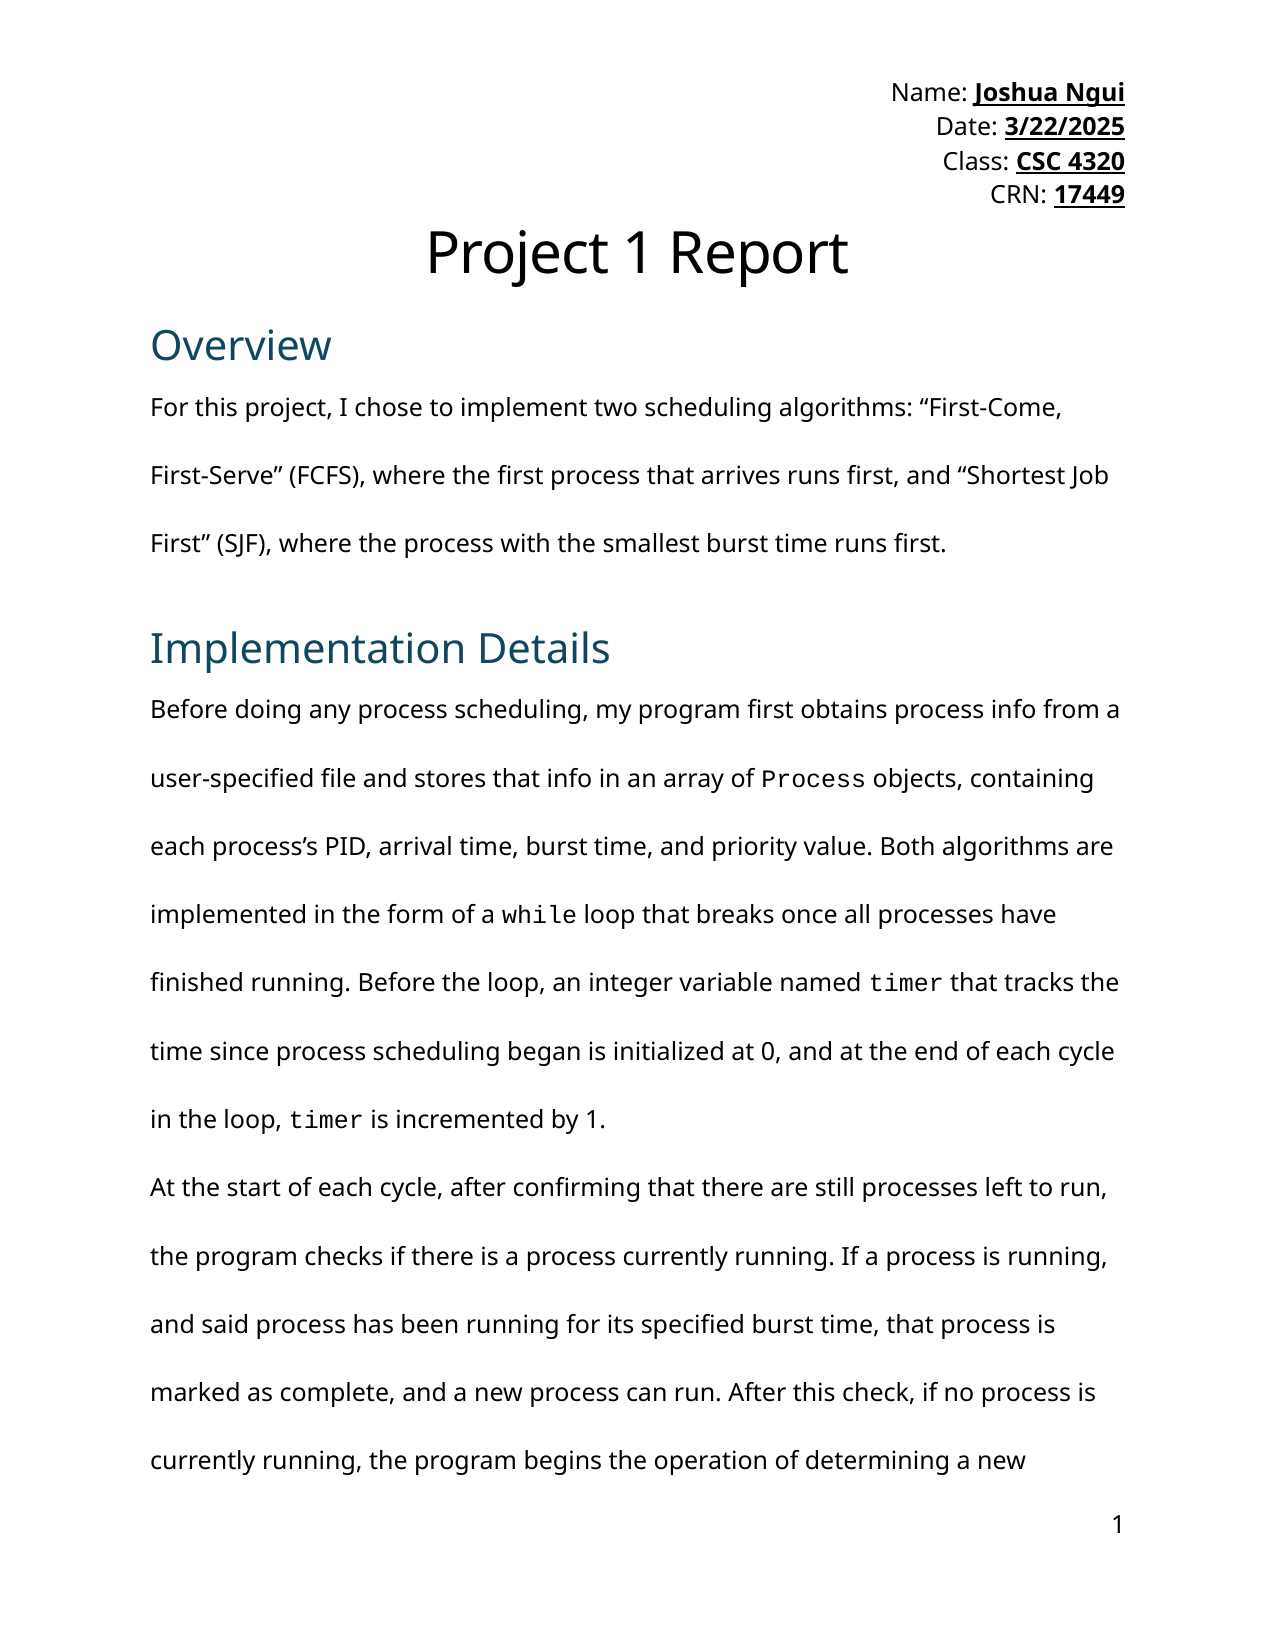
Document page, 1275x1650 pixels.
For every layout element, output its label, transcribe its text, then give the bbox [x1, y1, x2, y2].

subtitle Overview [150, 316, 1125, 372]
subtitle Implementation Details [150, 619, 1125, 675]
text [150, 1170, 1125, 1477]
text Before doing any process scheduling, my program first obtains process info from a user-specified file and stores that info in an array of Process objects, containing each process’s PID, arrival time, burst time, and priority value. Both algorithms are implemented in the form of a while loop that breaks once all processes have finished running. Before the loop, an integer variable named timer that tracks the time since process scheduling began is initialized at 0, and at the end of each cycle in the loop, timer is incremented by 1. [150, 692, 1125, 1136]
title Project 1 Report [150, 211, 1125, 291]
text For this project, I chose to implement two scheduling algorithms: “First-Come, First-Serve” (FCFS), where the first process that arrives runs first, and “Shortest Job First” (SJF), where the process with the smallest burst time runs first. [150, 389, 1125, 559]
